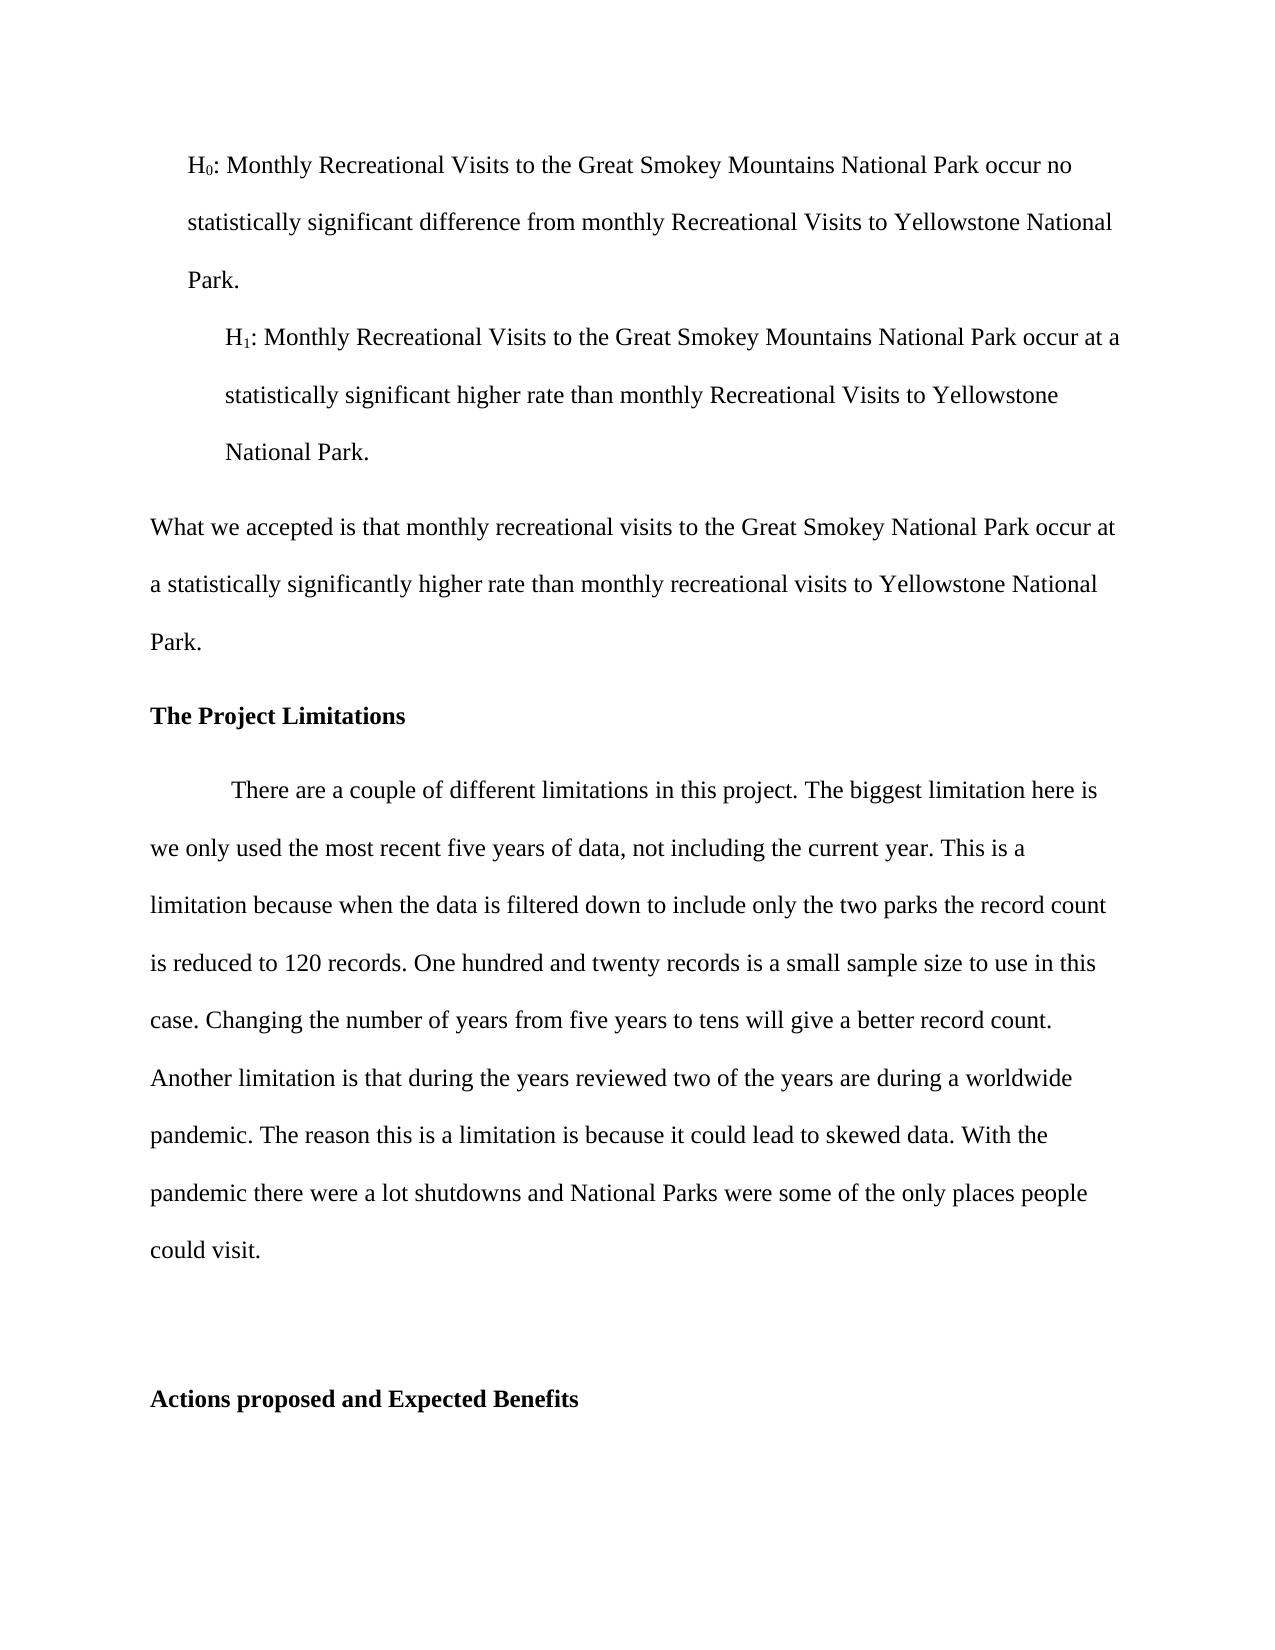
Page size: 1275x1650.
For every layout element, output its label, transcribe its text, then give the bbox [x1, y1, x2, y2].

text There are a couple of different limitations in this project. The biggest limitation here is we only used the most recent five years of data, not including the current year. This is a limitation because when the data is filtered down to include only the two parks the record count is reduced to 120 records. One hundred and twenty records is a small sample size to use in this case. Changing the number of years from five years to tens will give a better record count. Another limitation is that during the years reviewed two of the years are during a worldwide pandemic. The reason this is a limitation is because it could lead to skewed data. With the pandemic there were a lot shutdowns and National Parks were some of the only places people could visit. [150, 775, 1125, 1264]
text What we accepted is that monthly recreational visits to the Great Smokey National Park occur at a statistically significantly higher rate than monthly recreational visits to Yellowstone National Park. [150, 512, 1125, 656]
text H1: Monthly Recreational Visits to the Great Smokey Mountains National Park occur at a statistically significant higher rate than monthly Recreational Visits to Yellowstone National Park. [225, 322, 1125, 466]
text : Monthly Recreational Visits to the Great Smokey Mountains National Park occur no statistically significant difference from monthly Recreational Visits to Yellowstone National Park. [187, 150, 1125, 294]
text Actions proposed and Expected Benefits [150, 1384, 1125, 1412]
text The Project Limitations [150, 701, 1125, 730]
